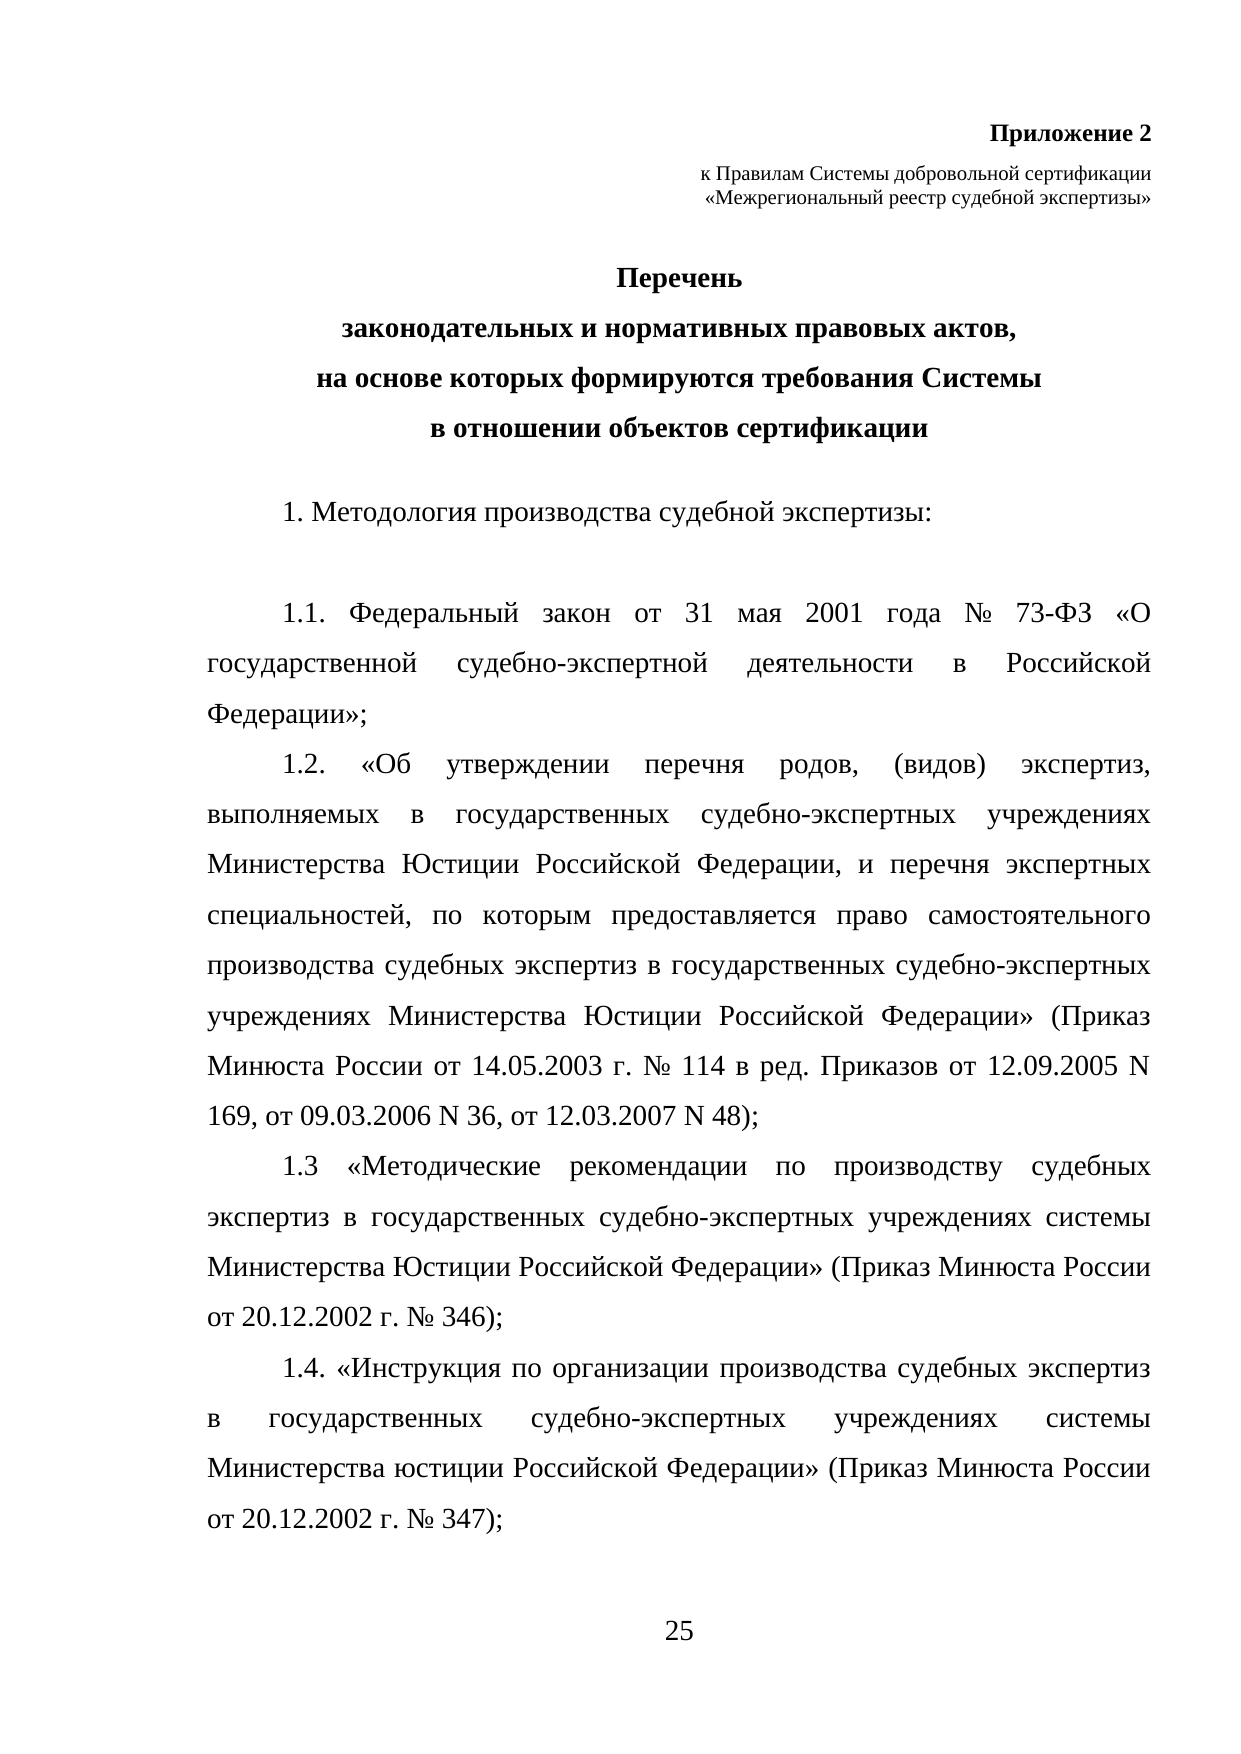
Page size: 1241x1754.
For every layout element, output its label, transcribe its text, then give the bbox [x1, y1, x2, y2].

text Перечень [207, 260, 1152, 293]
text 1.2. «Об утверждении перечня родов, (видов) экспертиз, выполняемых в государственных судебно-экспертных учреждениях Министерства Юстиции Российской Федерации, и перечня экспертных специальностей, по которым предоставляется право самостоятельного производства судебных экспертиз в государственных судебно-экспертных учреждениях Министерства Юстиции Российской Федерации» (Приказ Минюста России от 14.05.2003 г. № 114 в ред. Приказов от 12.09.2005 N 169, от 09.03.2006 N 36, от 12.03.2007 N 48); [207, 746, 1152, 1132]
text 1.4. «Инструкция по организации производства судебных экспертиз в государственных судебно-экспертных учреждениях системы Министерства юстиции Российской Федерации» (Приказ Минюста России от 20.12.2002 г. № 347); [207, 1350, 1152, 1534]
text законодательных и нормативных правовых актов, [207, 310, 1152, 343]
text к Правилам Системы добровольной сертификации [207, 161, 1152, 185]
text на основе которых формируются требования Системы [207, 360, 1152, 394]
text Приложение 2 [207, 118, 1152, 147]
text 1. Методология производства судебной экспертизы: [207, 494, 1152, 528]
text 1.1. Федеральный закон от 31 мая 2001 года № 73-ФЗ «О государственной судебно-экспертной деятельности в Российской Федерации»; [207, 595, 1152, 729]
text 1.3 «Методические рекомендации по производству судебных экспертиз в государственных судебно-экспертных учреждениях системы Министерства Юстиции Российской Федерации» (Приказ Минюста России от 20.12.2002 г. № 346); [207, 1148, 1152, 1333]
text «Межрегиональный реестр судебной экспертизы» [207, 185, 1152, 209]
text в отношении объектов сертификации [207, 411, 1152, 444]
